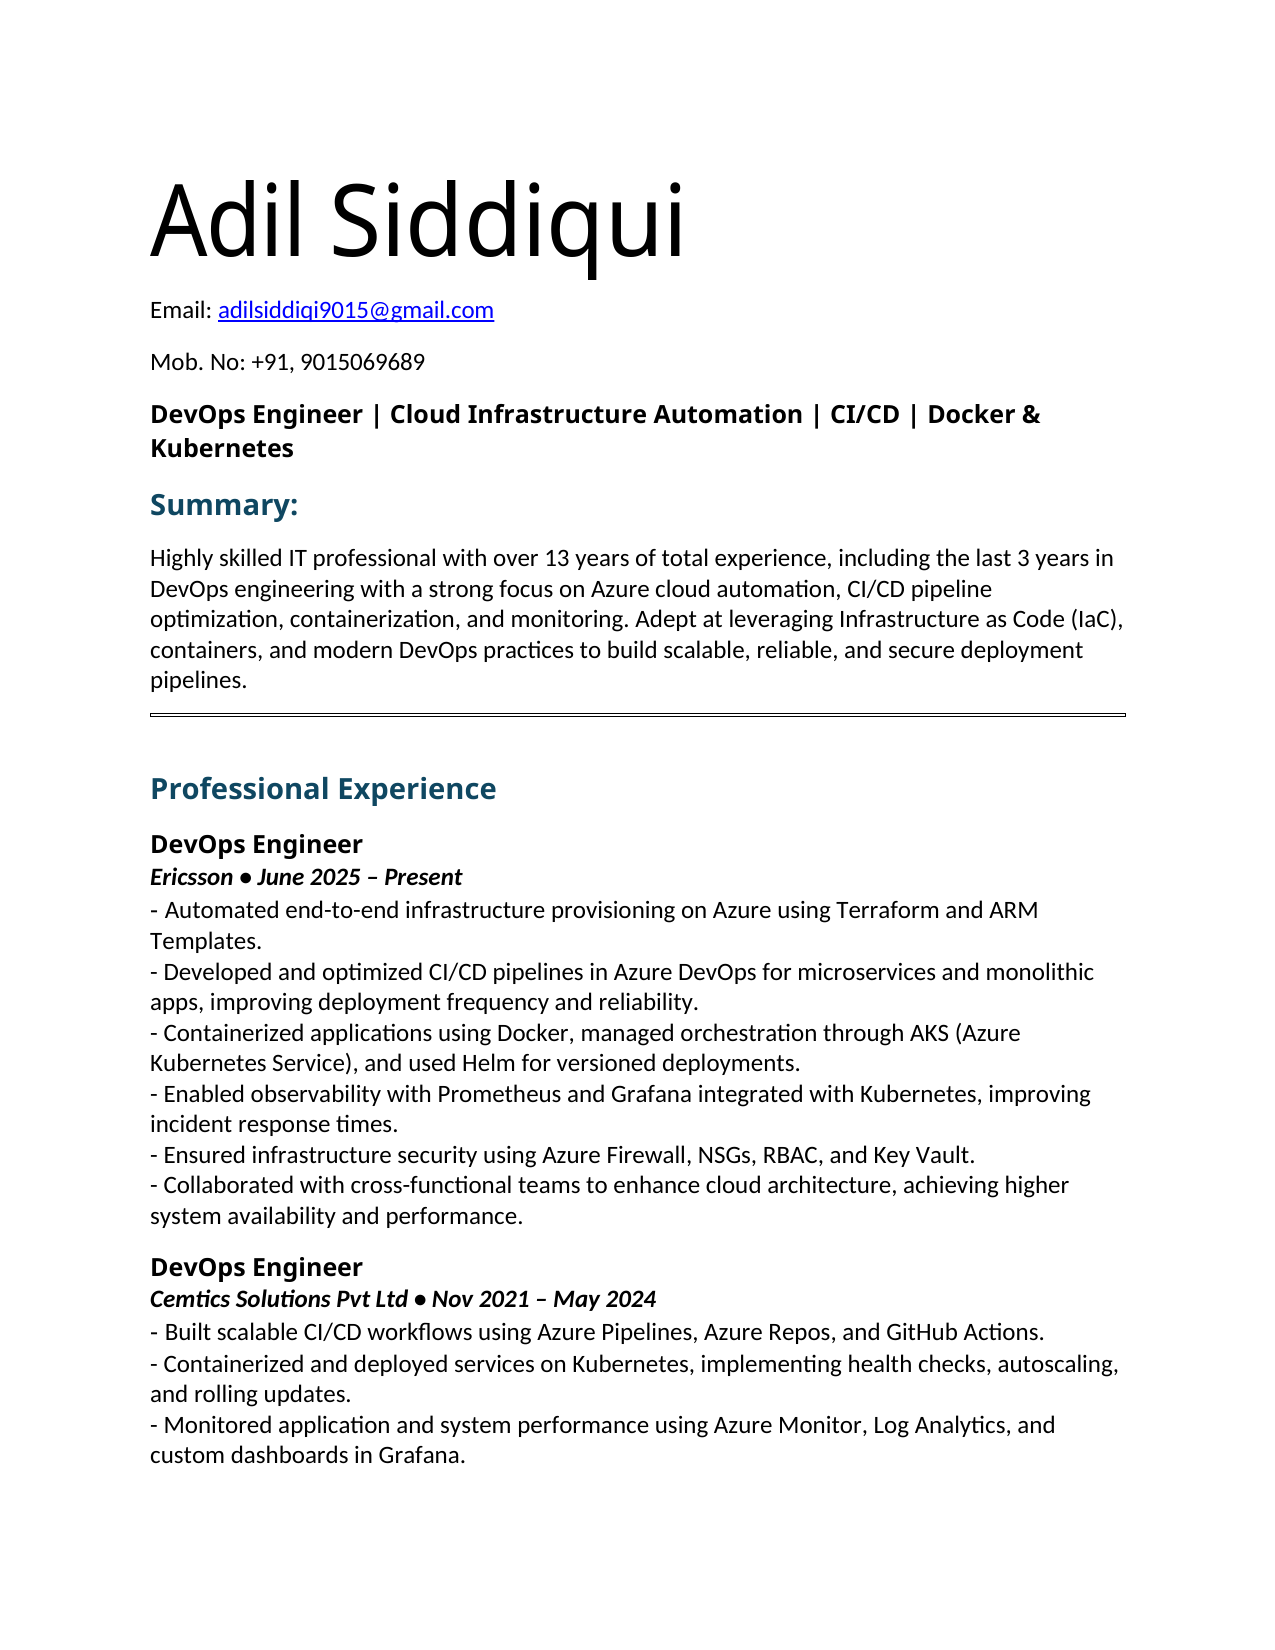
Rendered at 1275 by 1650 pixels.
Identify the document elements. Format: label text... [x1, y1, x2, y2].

title Adil Siddiqui [150, 150, 1125, 286]
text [150, 1249, 1125, 1470]
text DevOps Engineer | Cloud Infrastructure Automation | CI/CD | Docker & Kubernetes [150, 397, 1125, 465]
text Highly skilled IT professional with over 13 years of total experience, including the last 3 years in DevOps engineering with a strong focus on Azure cloud automation, CI/CD pipeline optimization, containerization, and monitoring. Adept at leveraging Infrastructure as Code (IaC), containers, and modern DevOps practices to build scalable, reliable, and secure deployment pipelines. [150, 542, 1125, 695]
text Mob. No: +91, 9015069689 [150, 346, 1125, 376]
text DevOps Engineer Ericsson • June 2025 – Present - Automated end-to-end infrastructure provisioning on Azure using Terraform and ARM Templates. - Developed and optimized CI/CD pipelines in Azure DevOps for microservices and monolithic apps, improving deployment frequency and reliability. - Containerized applications using Docker, managed orchestration through AKS (Azure Kubernetes Service), and used Helm for versioned deployments. - Enabled observability with Prometheus and Grafana integrated with Kubernetes, improving incident response times. - Ensured infrastructure security using Azure Firewall, NSGs, RBAC, and Key Vault. - Collaborated with cross-functional teams to enhance cloud architecture, achieving higher system availability and performance. [150, 827, 1125, 1231]
subtitle Professional Experience [150, 768, 1125, 808]
text Email: adilsiddiqi9015@gmail.com [150, 294, 1125, 325]
subtitle Summary: [150, 484, 1125, 523]
